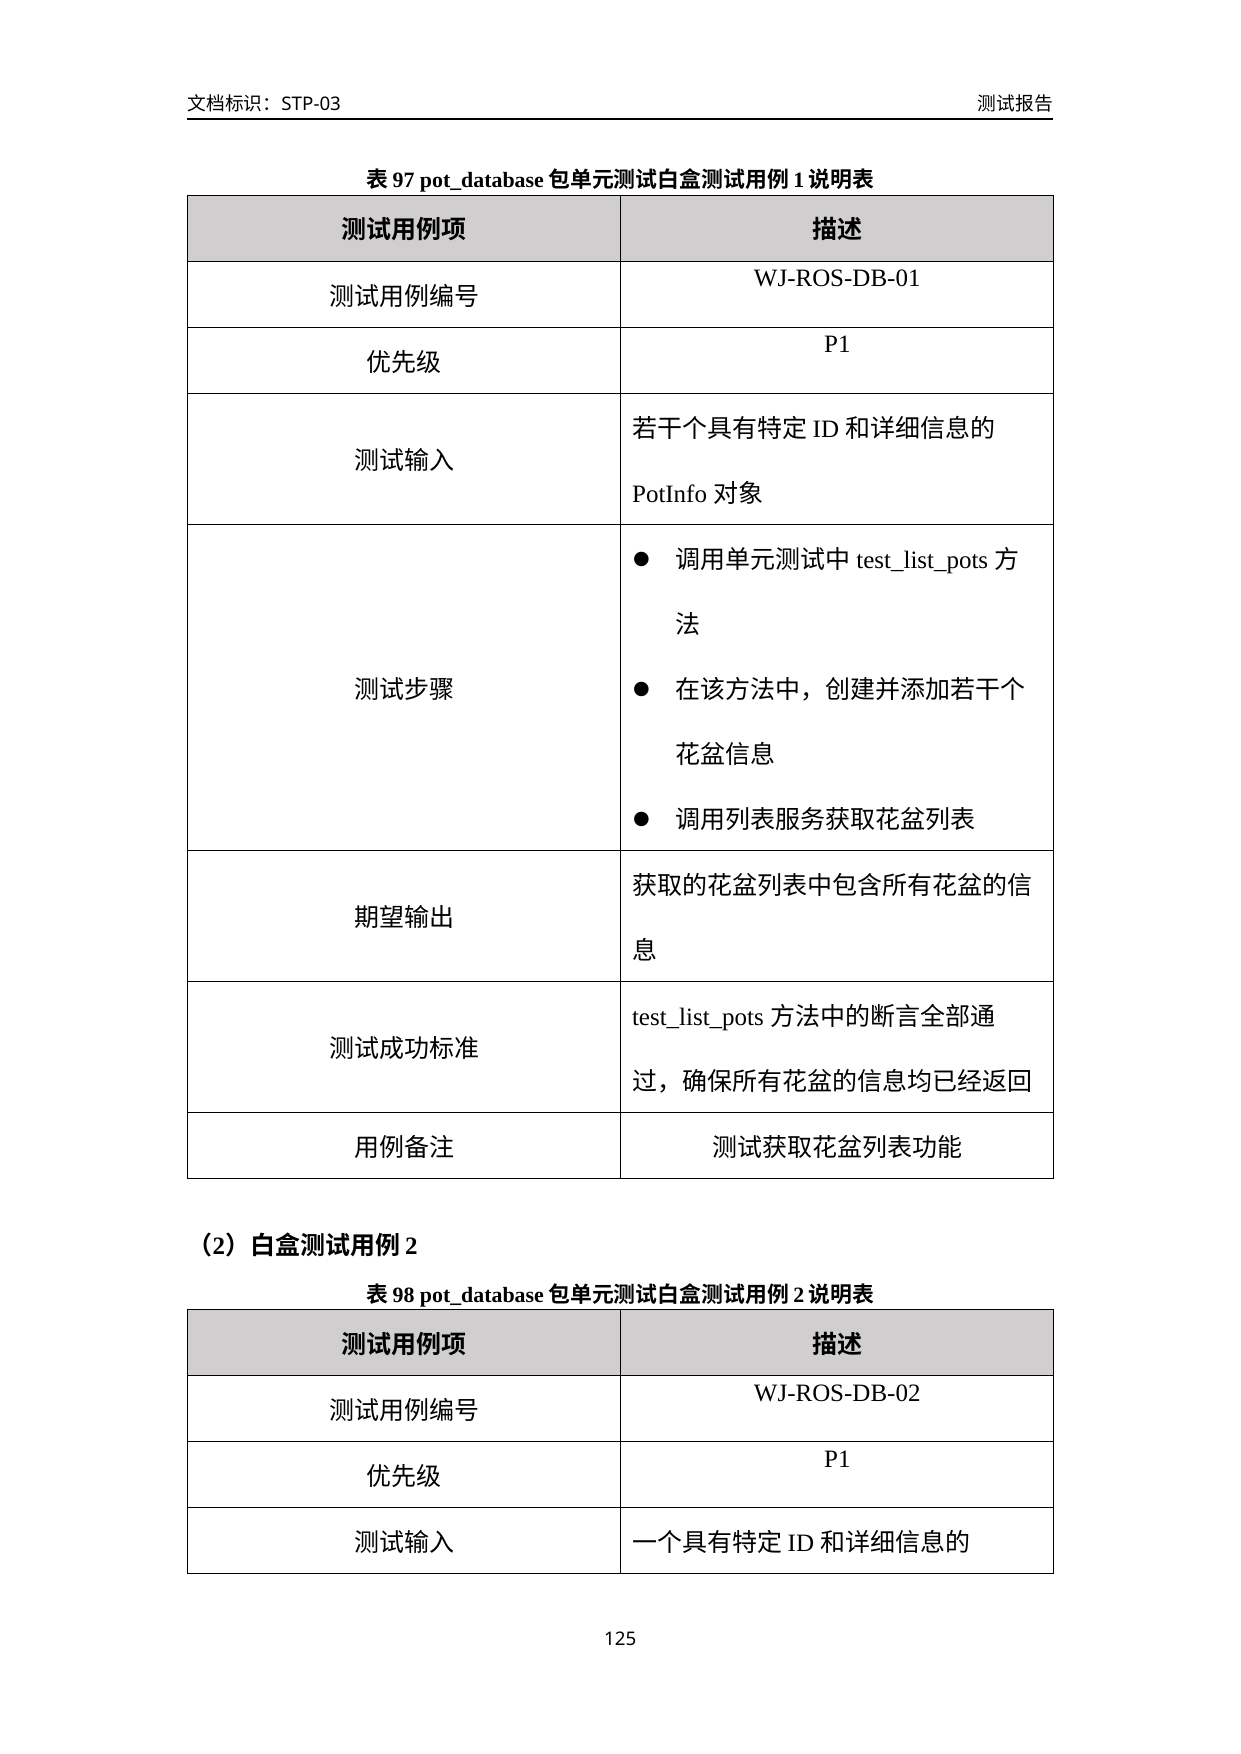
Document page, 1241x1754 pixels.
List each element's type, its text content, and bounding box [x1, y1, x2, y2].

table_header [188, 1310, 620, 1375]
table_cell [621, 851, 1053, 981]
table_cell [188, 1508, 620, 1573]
text （2）白盒测试用例2 [187, 1211, 1053, 1276]
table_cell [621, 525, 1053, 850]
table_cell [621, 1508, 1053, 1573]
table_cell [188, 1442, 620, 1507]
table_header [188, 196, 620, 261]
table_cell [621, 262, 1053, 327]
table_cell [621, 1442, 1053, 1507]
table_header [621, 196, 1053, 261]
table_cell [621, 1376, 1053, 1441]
text 表98 pot_database包单元测试白盒测试用例2说明表 [187, 1276, 1053, 1309]
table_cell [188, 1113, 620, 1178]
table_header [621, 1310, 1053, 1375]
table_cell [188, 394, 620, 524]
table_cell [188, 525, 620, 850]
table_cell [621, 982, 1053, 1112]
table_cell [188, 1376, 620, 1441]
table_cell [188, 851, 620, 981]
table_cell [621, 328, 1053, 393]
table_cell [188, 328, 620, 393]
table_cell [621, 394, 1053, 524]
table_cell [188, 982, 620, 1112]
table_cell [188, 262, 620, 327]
text 表97 pot_database包单元测试白盒测试用例1说明表 [187, 162, 1053, 194]
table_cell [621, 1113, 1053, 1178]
